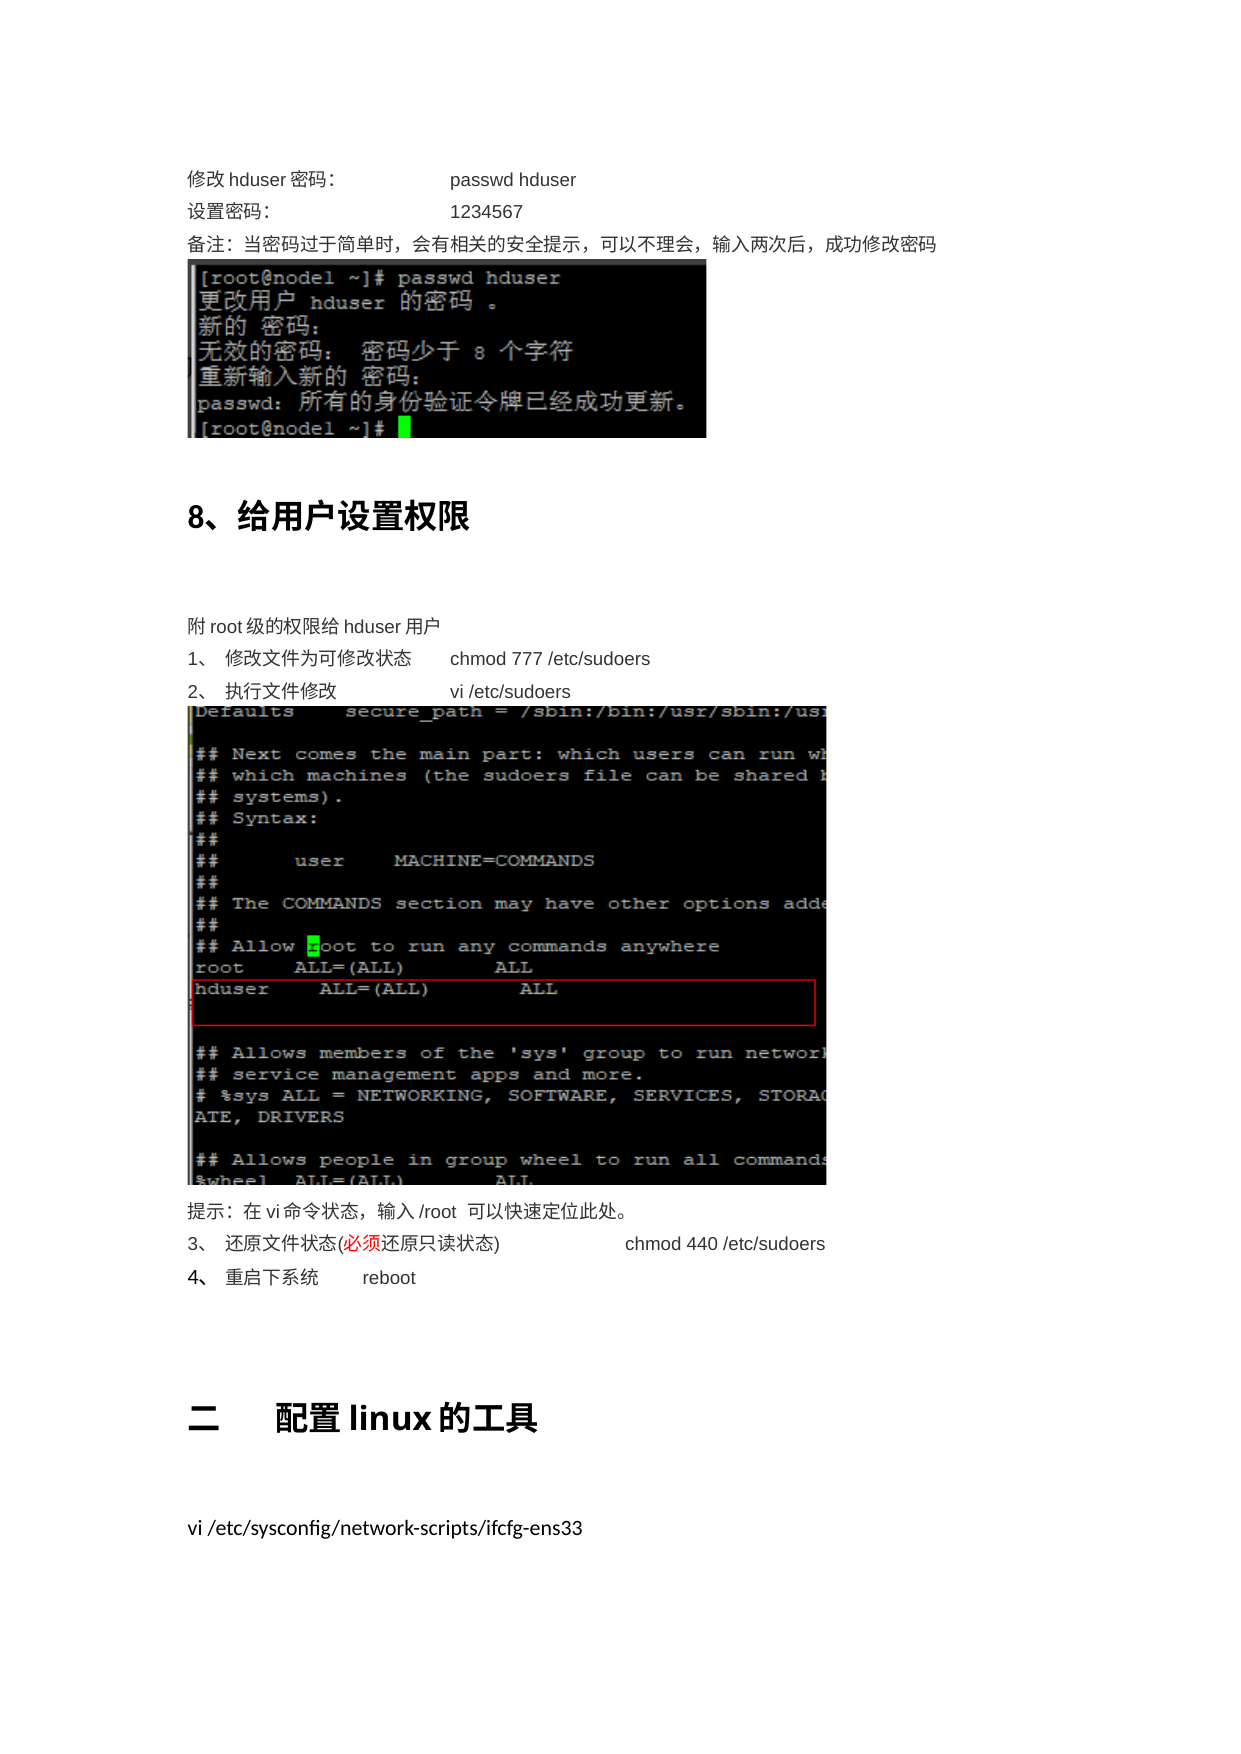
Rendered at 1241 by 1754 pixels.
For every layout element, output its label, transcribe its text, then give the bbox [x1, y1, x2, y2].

text vi /etc/sysconfig/network-scripts/ifcfg-ens33 [187, 1511, 1053, 1543]
list 重启下系统 reboot [187, 1259, 1053, 1291]
text 设置密码： 1234567 [187, 194, 1053, 227]
list 修改文件为可修改状态 chmod 777 /etc/sudoers [187, 641, 1053, 674]
picture [187, 259, 707, 438]
subtitle 8、给用户设置权限 [187, 482, 1053, 547]
list 执行文件修改 vi /etc/sudoers [187, 674, 1053, 706]
subtitle 二 配置linux的工具 [187, 1383, 1053, 1448]
picture [187, 706, 827, 1185]
text 修改hduser密码： passwd hduser [187, 162, 1053, 194]
text 提示：在vi命令状态，输入 /root 可以快速定位此处。 [187, 1194, 1053, 1226]
text 附root级的权限给hduser用户 [187, 609, 1053, 641]
text 备注：当密码过于简单时，会有相关的安全提示，可以不理会，输入两次后，成功修改密码 [187, 227, 1053, 259]
list 还原文件状态(必须还原只读状态) chmod 440 /etc/sudoers [187, 1226, 1053, 1259]
